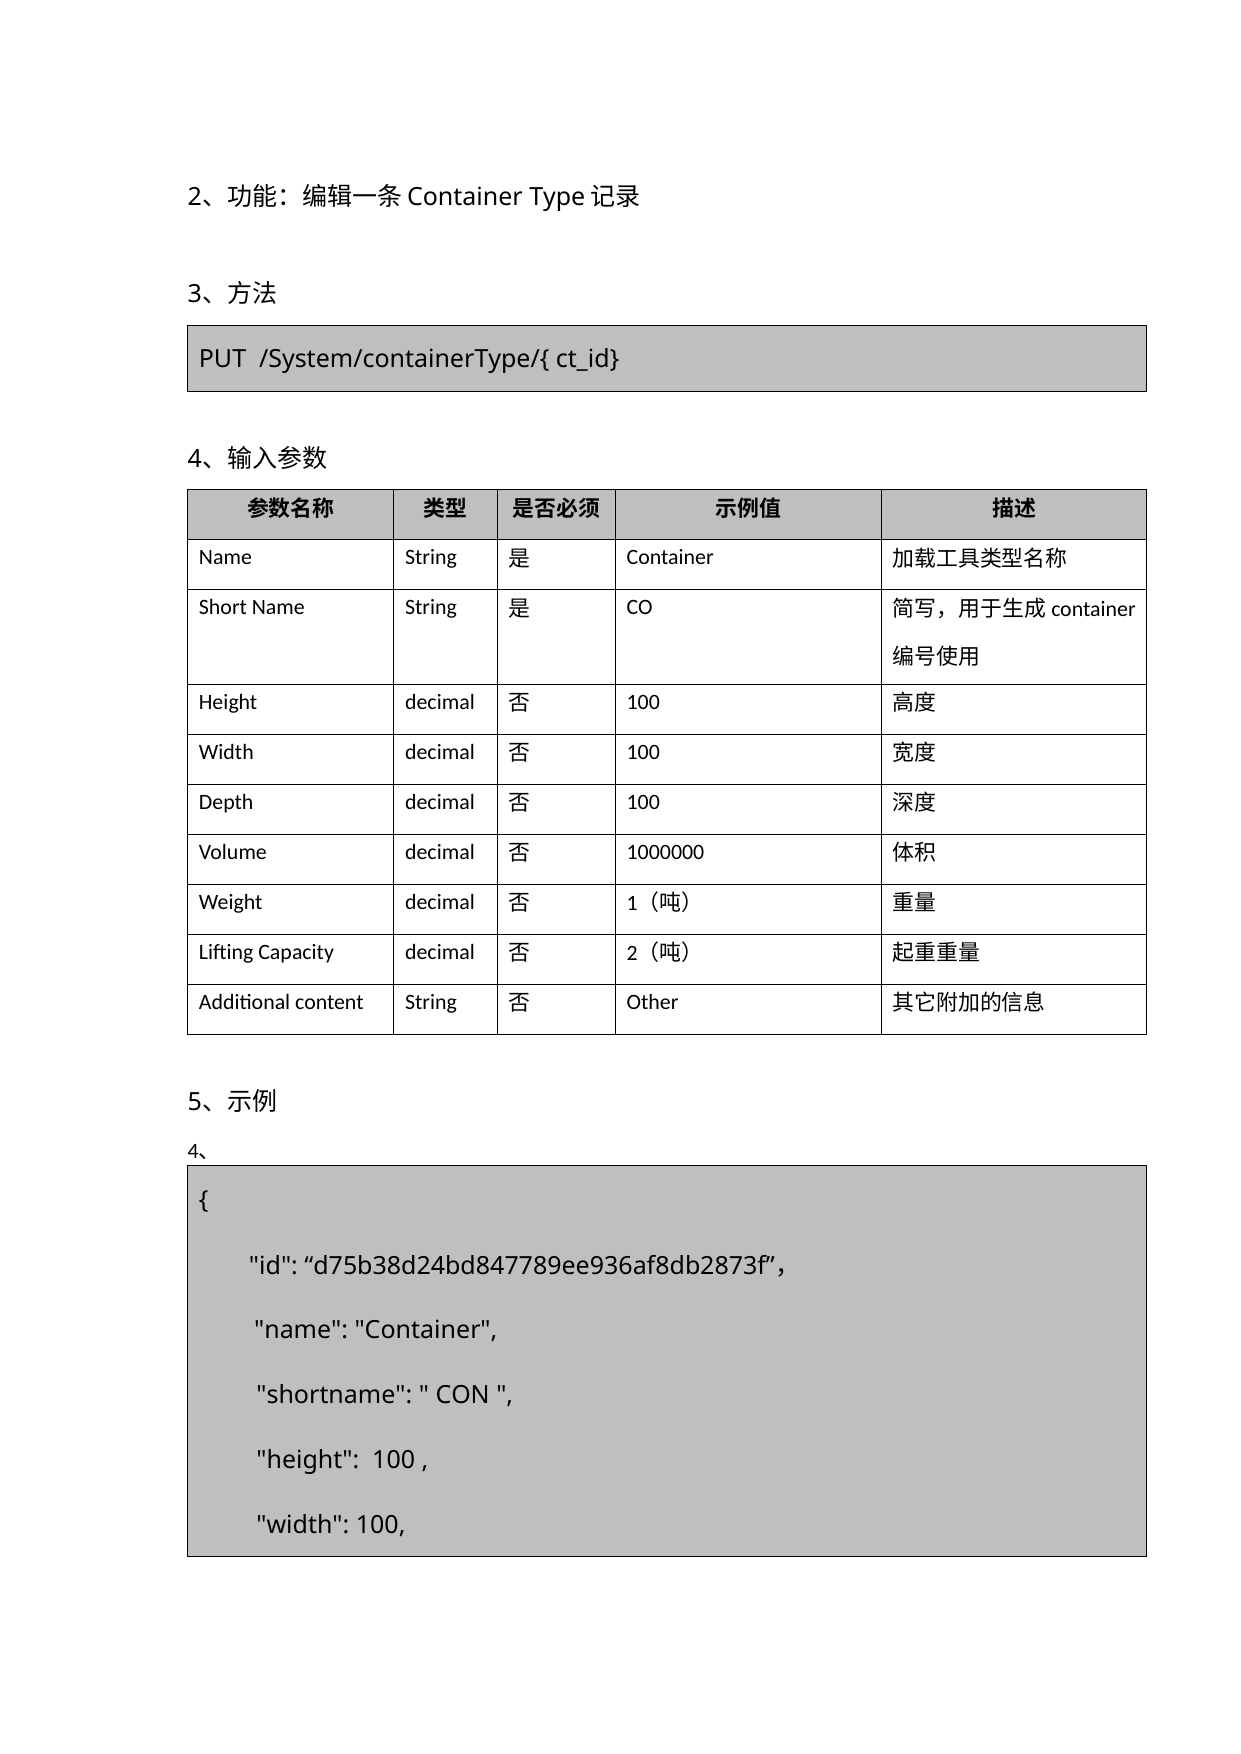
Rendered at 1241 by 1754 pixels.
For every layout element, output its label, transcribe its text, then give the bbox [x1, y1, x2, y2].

table_cell Volume [188, 835, 393, 884]
table_cell CO [616, 590, 881, 684]
table_cell 深度 [882, 785, 1146, 834]
table_cell decimal [394, 685, 497, 734]
table_cell 1（吨） [616, 885, 881, 934]
table_cell 否 [498, 885, 615, 934]
table_cell 2（吨） [616, 935, 881, 984]
text 4、输入参数 [187, 424, 1053, 489]
table_cell 是 [498, 590, 615, 684]
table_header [188, 1166, 1146, 1556]
table_header PUT /System/containerType/{ ct_id} [188, 326, 1146, 391]
table_cell 加载工具类型名称 [882, 540, 1146, 589]
table_cell Height [188, 685, 393, 734]
table_cell Container [616, 540, 881, 589]
table_cell 体积 [882, 835, 1146, 884]
table_cell 重量 [882, 885, 1146, 934]
table_cell 100 [616, 735, 881, 784]
table_cell 否 [498, 935, 615, 984]
table_header 示例值 [616, 490, 881, 539]
table_cell Short Name [188, 590, 393, 684]
table_cell Depth [188, 785, 393, 834]
table_cell 否 [498, 735, 615, 784]
table_cell 1000000 [616, 835, 881, 884]
text 2、功能：编辑一条Container Type记录 [187, 162, 1053, 227]
table_cell 否 [498, 835, 615, 884]
table_cell 是 [498, 540, 615, 589]
table_header 参数名称 [188, 490, 393, 539]
table_cell decimal [394, 935, 497, 984]
table_cell 100 [616, 785, 881, 834]
table_cell decimal [394, 785, 497, 834]
table_header 类型 [394, 490, 497, 539]
table_cell Weight [188, 885, 393, 934]
table_cell String [394, 540, 497, 589]
table_header 是否必须 [498, 490, 615, 539]
table_cell 否 [498, 685, 615, 734]
table_cell 起重重量 [882, 935, 1146, 984]
table_cell 其它附加的信息 [882, 985, 1146, 1034]
text 5、示例 [187, 1067, 1053, 1132]
table_cell String [394, 590, 497, 684]
table_cell 简写，用于生成container编号使用 [882, 590, 1146, 684]
table_cell 否 [498, 985, 615, 1034]
table_header 描述 [882, 490, 1146, 539]
table_cell decimal [394, 735, 497, 784]
table_cell Other [616, 985, 881, 1034]
table_cell Width [188, 735, 393, 784]
table_cell 高度 [882, 685, 1146, 734]
table_cell 100 [616, 685, 881, 734]
table_cell decimal [394, 835, 497, 884]
table_cell Lifting Capacity [188, 935, 393, 984]
table_cell String [394, 985, 497, 1034]
text 3、方法 [187, 259, 1053, 324]
table_cell 否 [498, 785, 615, 834]
table_cell Additional content [188, 985, 393, 1034]
table_cell Name [188, 540, 393, 589]
table_cell 宽度 [882, 735, 1146, 784]
table_cell decimal [394, 885, 497, 934]
